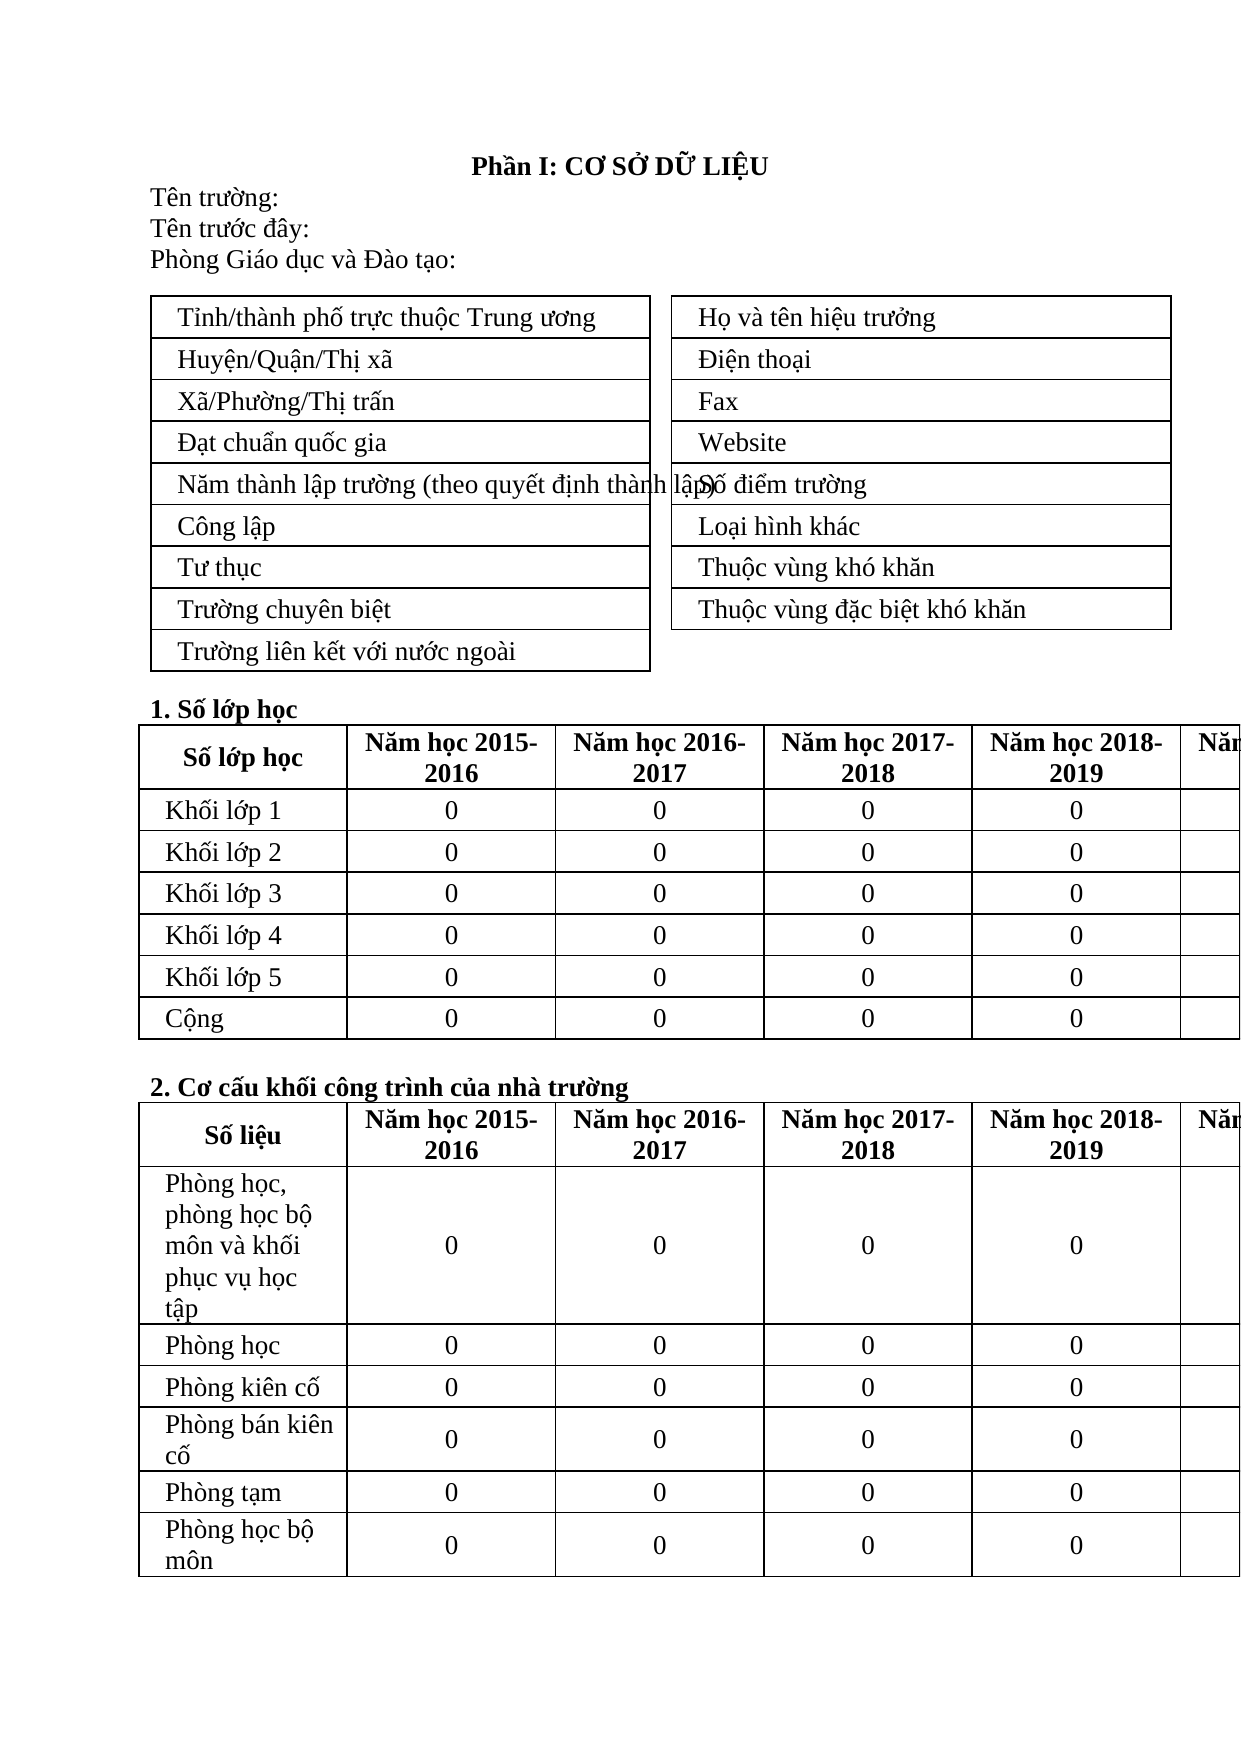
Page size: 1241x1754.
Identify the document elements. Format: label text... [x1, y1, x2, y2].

table_header Số lớp học [140, 726, 346, 788]
table_cell 0 [348, 1513, 555, 1576]
table_cell Phòng học [140, 1325, 346, 1364]
table_cell 0 [348, 1408, 555, 1470]
table_cell Phòng kiên cố [140, 1366, 346, 1406]
table_cell 0 [1181, 873, 1239, 913]
text 2. Cơ cấu khối công trình của nhà trường [150, 1071, 1090, 1102]
text Phòng Giáo dục và Đào tạo: [150, 243, 1090, 274]
table_cell 0 [348, 956, 555, 996]
table_cell 0 [1181, 998, 1239, 1038]
table_cell 0 [1181, 1472, 1239, 1512]
table_header Năm học 2018-2019 [973, 1103, 1180, 1166]
table_cell 0 [1181, 831, 1239, 871]
table_cell 0 [348, 1366, 555, 1406]
table_cell 0 [348, 998, 555, 1038]
table_cell Phòng học, phòng học bộ môn và khối phục vụ học tập [140, 1167, 346, 1323]
table_cell 0 [348, 831, 555, 871]
table_cell 0 [765, 1513, 971, 1576]
table_cell 0 [1181, 1167, 1239, 1323]
table_cell 0 [1181, 1366, 1239, 1406]
table_cell 0 [765, 1325, 971, 1364]
table_cell 0 [348, 790, 555, 829]
table_header Năm học 2019-2020 [1181, 1103, 1239, 1166]
table_header Năm học 2017-2018 [765, 1103, 971, 1166]
table_cell 0 [765, 915, 971, 954]
table_cell 0 [348, 915, 555, 954]
table_cell Khối lớp 2 [140, 831, 346, 871]
text 1. Số lớp học [150, 693, 1090, 724]
table_cell 0 [973, 1167, 1180, 1323]
table_cell Phòng tạm [140, 1472, 346, 1512]
table_cell 0 [765, 873, 971, 913]
table_header Năm học 2015-2016 [348, 1103, 555, 1166]
table_cell 0 [556, 873, 763, 913]
table_header Số liệu [140, 1103, 346, 1166]
table_cell 0 [1181, 1513, 1239, 1576]
table_cell 0 [556, 1513, 763, 1576]
table_cell 0 [973, 915, 1180, 954]
table_cell 0 [1181, 1325, 1239, 1364]
table_cell 0 [1181, 915, 1239, 954]
table_cell 0 [556, 790, 763, 829]
table_header Năm học 2017-2018 [765, 726, 971, 788]
table_cell Phòng bán kiên cố [140, 1408, 346, 1470]
text Tên trước đây: [150, 212, 1090, 243]
text Phần I: CƠ SỞ DỮ LIỆU [150, 150, 1090, 181]
table_cell 0 [973, 956, 1180, 996]
table_cell 0 [973, 1366, 1180, 1406]
table_cell 0 [765, 956, 971, 996]
table_cell 0 [348, 1167, 555, 1323]
table_cell 0 [556, 1167, 763, 1323]
table_cell Phòng học bộ môn [140, 1513, 346, 1576]
table_cell 0 [765, 1366, 971, 1406]
table_cell Cộng [140, 998, 346, 1038]
table_cell 0 [765, 1472, 971, 1512]
table_cell 0 [348, 1472, 555, 1512]
table_cell 0 [348, 873, 555, 913]
table_cell 0 [973, 1325, 1180, 1364]
table_cell 0 [556, 998, 763, 1038]
table_cell 0 [556, 1366, 763, 1406]
table_cell 0 [1181, 1408, 1239, 1470]
table_cell 0 [765, 1408, 971, 1470]
table_cell 0 [1181, 790, 1239, 829]
table_header Năm học 2016-2017 [556, 726, 763, 788]
table_cell 0 [973, 790, 1180, 829]
table_cell 0 [765, 831, 971, 871]
table_cell 0 [765, 1167, 971, 1323]
table_cell 0 [556, 1325, 763, 1364]
table_header [650, 275, 1171, 693]
text Tên trường: [150, 181, 1090, 212]
table_cell Khối lớp 5 [140, 956, 346, 996]
table_cell 0 [973, 873, 1180, 913]
table_header Năm học 2019-2020 [1181, 726, 1239, 788]
table_cell 0 [556, 831, 763, 871]
table_cell 0 [973, 998, 1180, 1038]
table_cell 0 [556, 1408, 763, 1470]
table_header Năm học 2018-2019 [973, 726, 1180, 788]
table_cell 0 [348, 1325, 555, 1364]
table_cell 0 [973, 1513, 1180, 1576]
table_cell 0 [973, 1408, 1180, 1470]
table_cell 0 [973, 1472, 1180, 1512]
table_cell Khối lớp 4 [140, 915, 346, 954]
table_cell 0 [556, 956, 763, 996]
table_cell Khối lớp 3 [140, 873, 346, 913]
table_cell Khối lớp 1 [140, 790, 346, 829]
table_cell 0 [765, 998, 971, 1038]
table_header [129, 275, 650, 693]
table_cell 0 [556, 1472, 763, 1512]
table_cell 0 [765, 790, 971, 829]
table_cell 0 [1181, 956, 1239, 996]
table_cell 0 [556, 915, 763, 954]
table_cell 0 [973, 831, 1180, 871]
table_header Năm học 2015-2016 [348, 726, 555, 788]
table_header Năm học 2016-2017 [556, 1103, 763, 1166]
